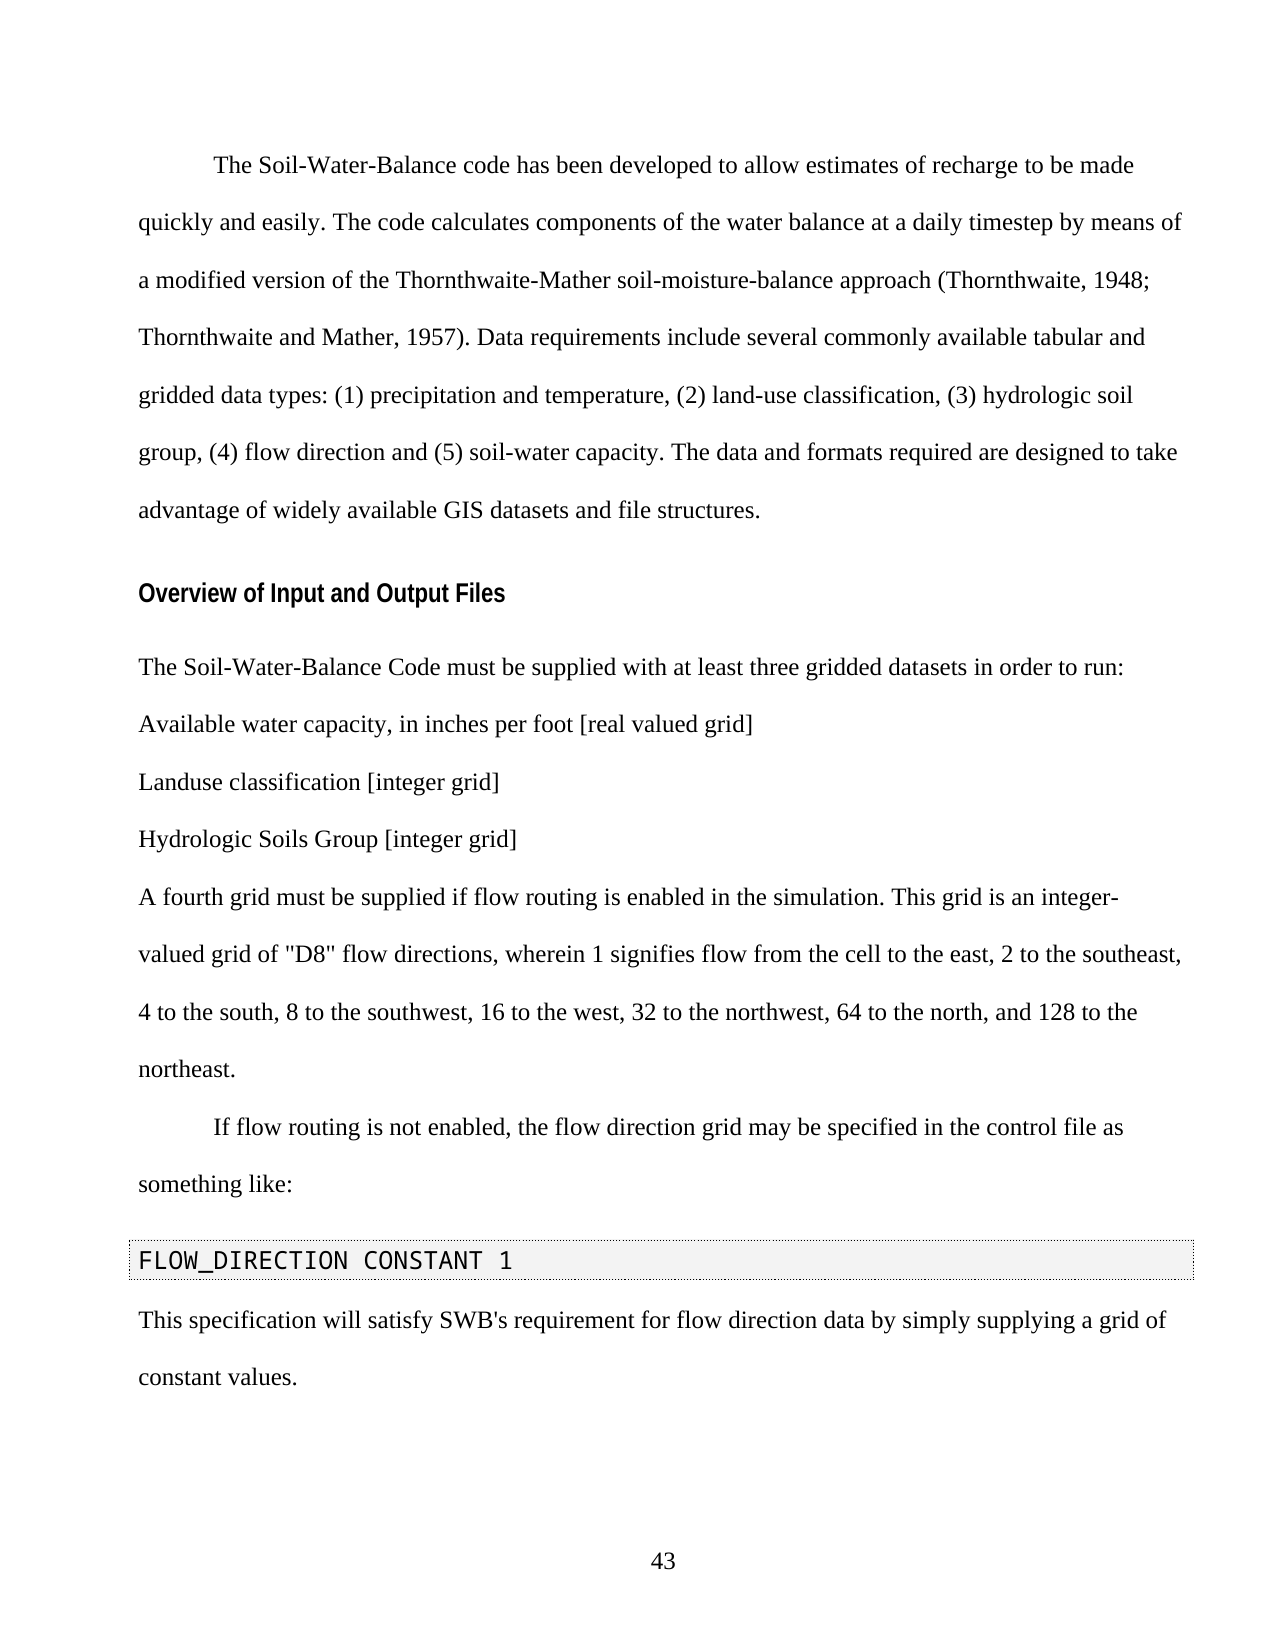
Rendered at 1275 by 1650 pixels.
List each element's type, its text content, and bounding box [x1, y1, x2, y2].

subtitle Overview of Input and Output Files [138, 577, 1185, 608]
text FLOW_DIRECTION CONSTANT 1 [129, 1239, 1194, 1280]
text The Soil-Water-Balance code has been developed to allow estimates of recharge to be made quickly and easily. The code calculates components of the water balance at a daily timestep by means of a modified version of the Thornthwaite-Mather soil-moisture-balance approach (Thornthwaite, 1948; Thornthwaite and Mather, 1957). Data requirements include several commonly available tabular and gridded data types: (1) precipitation and temperature, (2) land-use classification, (3) hydrologic soil group, (4) flow direction and (5) soil-water capacity. The data and formats required are designed to take advantage of widely available GIS datasets and file structures. [138, 150, 1185, 524]
text If flow routing is not enabled, the flow direction grid may be specified in the control file as something like: [138, 1112, 1185, 1198]
